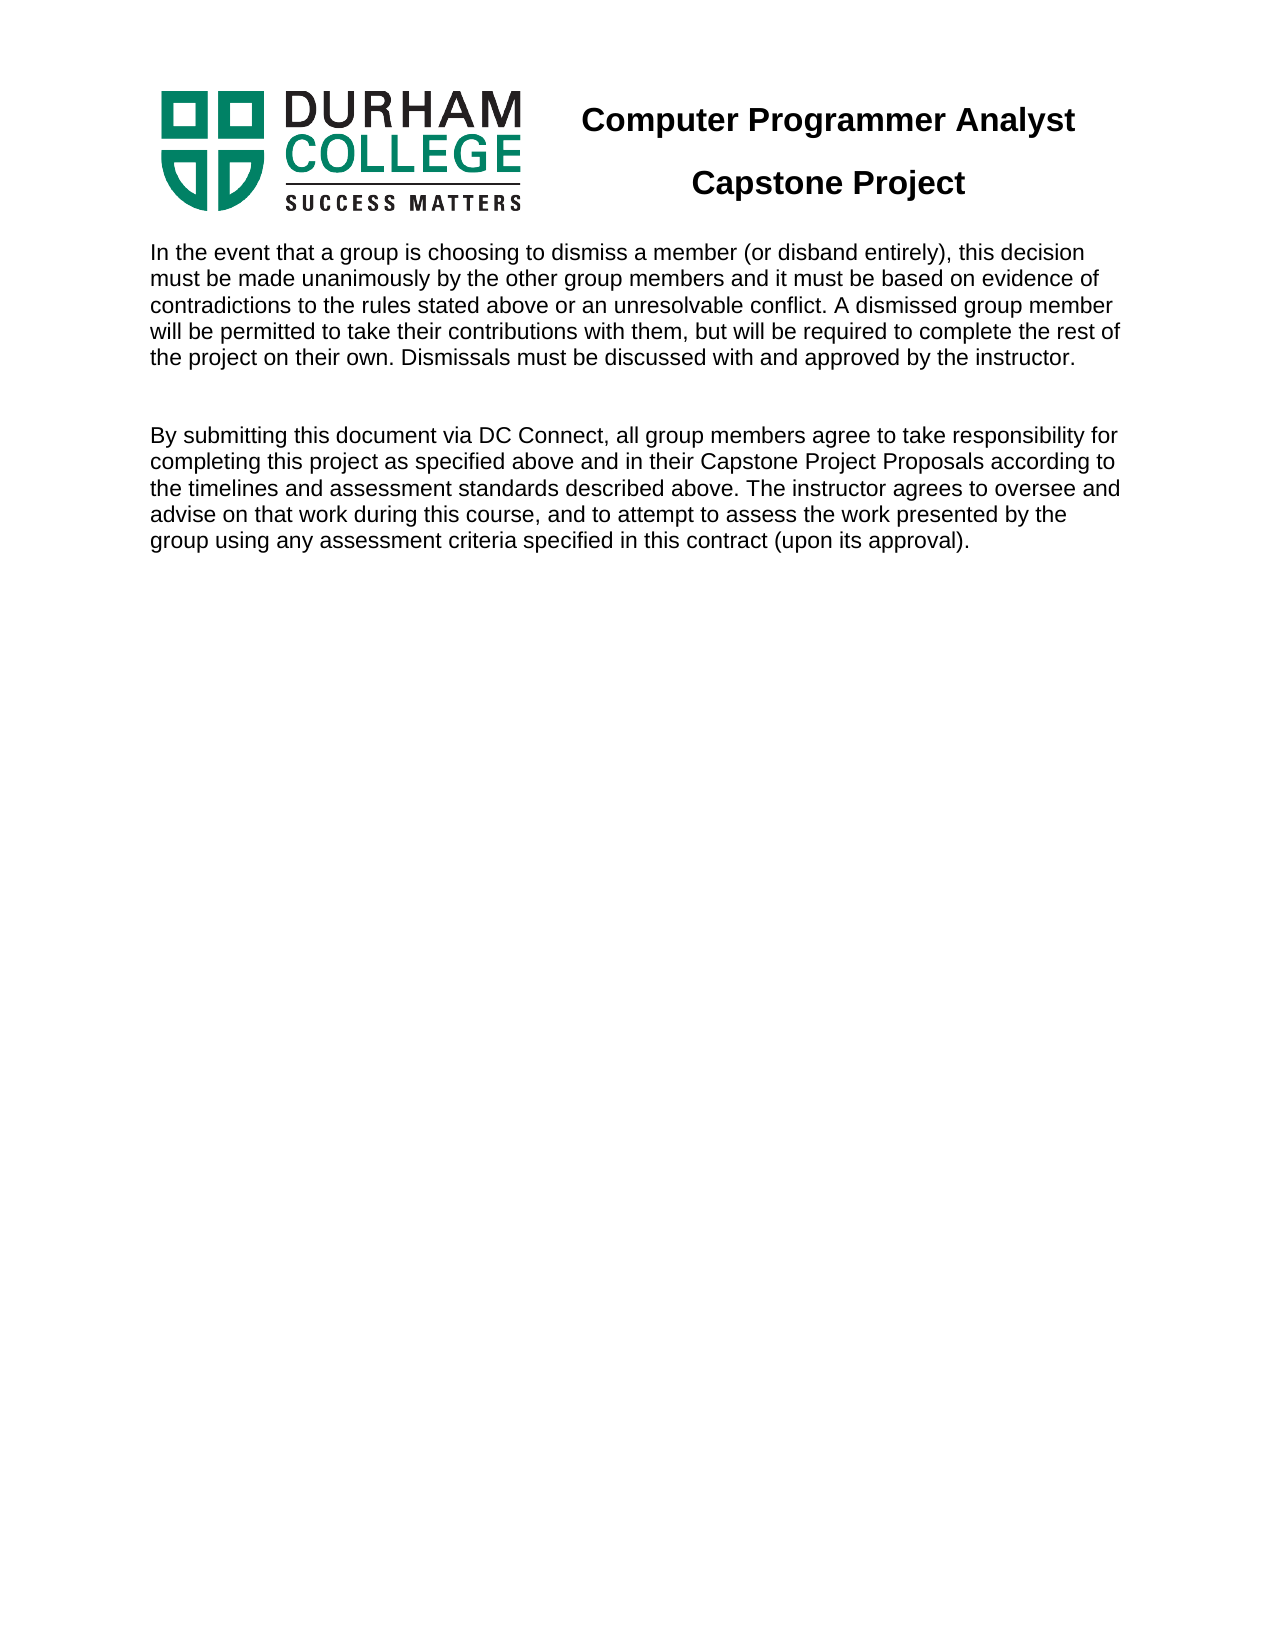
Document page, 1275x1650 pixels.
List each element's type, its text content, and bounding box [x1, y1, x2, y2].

picture [161, 91, 521, 211]
text By submitting this document via DC Connect, all group members agree to take responsibility for completing this project as specified above and in their Capstone Project Proposals according to the timelines and assessment standards described above. The instructor agrees to oversee and advise on that work during this course, and to attempt to assess the work presented by the group using any assessment criteria specified in this contract (upon its approval). [150, 422, 1125, 554]
text In the event that a group is choosing to dismiss a member (or disband entirely), this decision must be made unanimously by the other group members and it must be based on evidence of contradictions to the rules stated above or an unresolvable conflict. A dismissed group member will be permitted to take their contributions with them, but will be required to complete the rest of the project on their own. Dismissals must be discussed with and approved by the instructor. [150, 239, 1125, 371]
